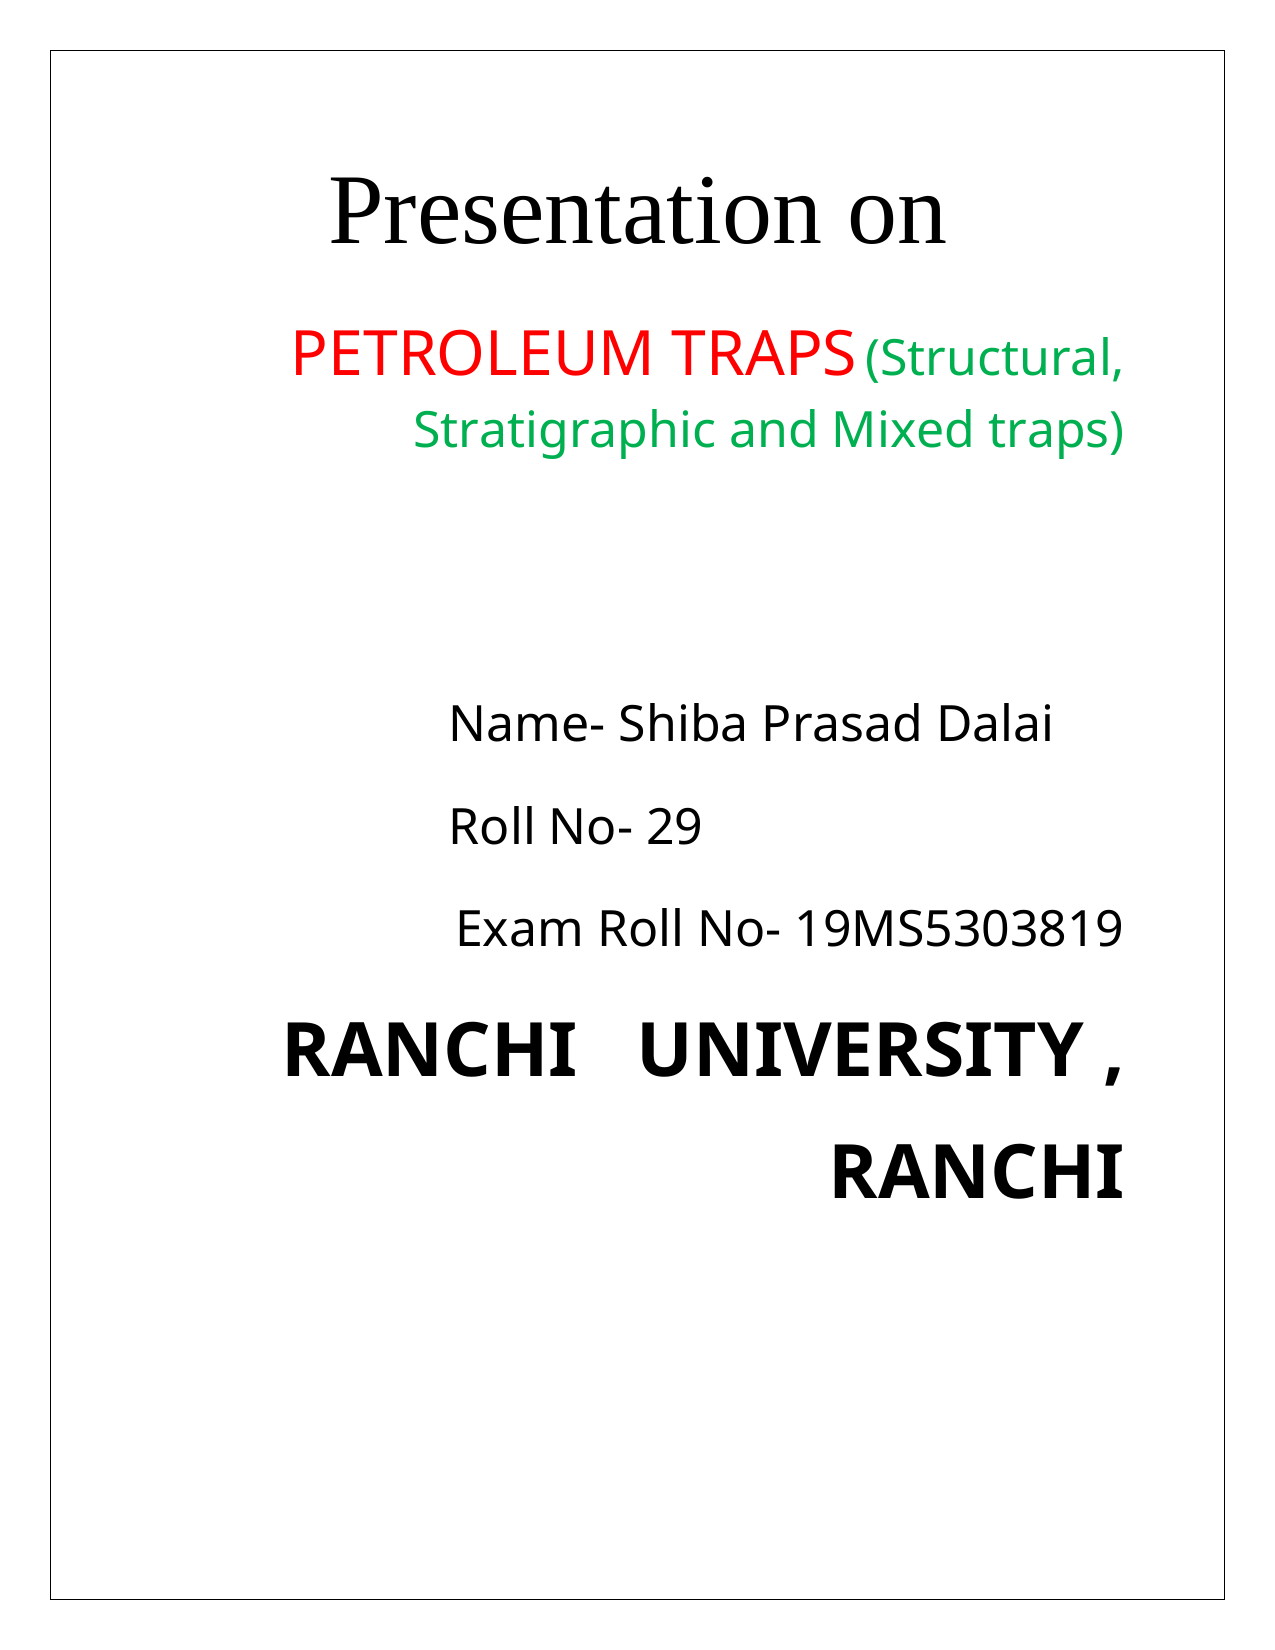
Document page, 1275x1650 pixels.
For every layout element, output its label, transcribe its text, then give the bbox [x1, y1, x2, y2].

text Presentation on [150, 150, 1125, 265]
text Exam Roll No- 19MS5303819 [150, 893, 1125, 961]
text Roll No- 29 [150, 791, 1125, 859]
text Name- Shiba Prasad Dalai [150, 688, 1125, 756]
text RANCHI UNIVERSITY , RANCHI [150, 996, 1125, 1221]
subtitle PETROLEUM TRAPS (Structural, Stratigraphic and Mixed traps) [150, 309, 1125, 462]
